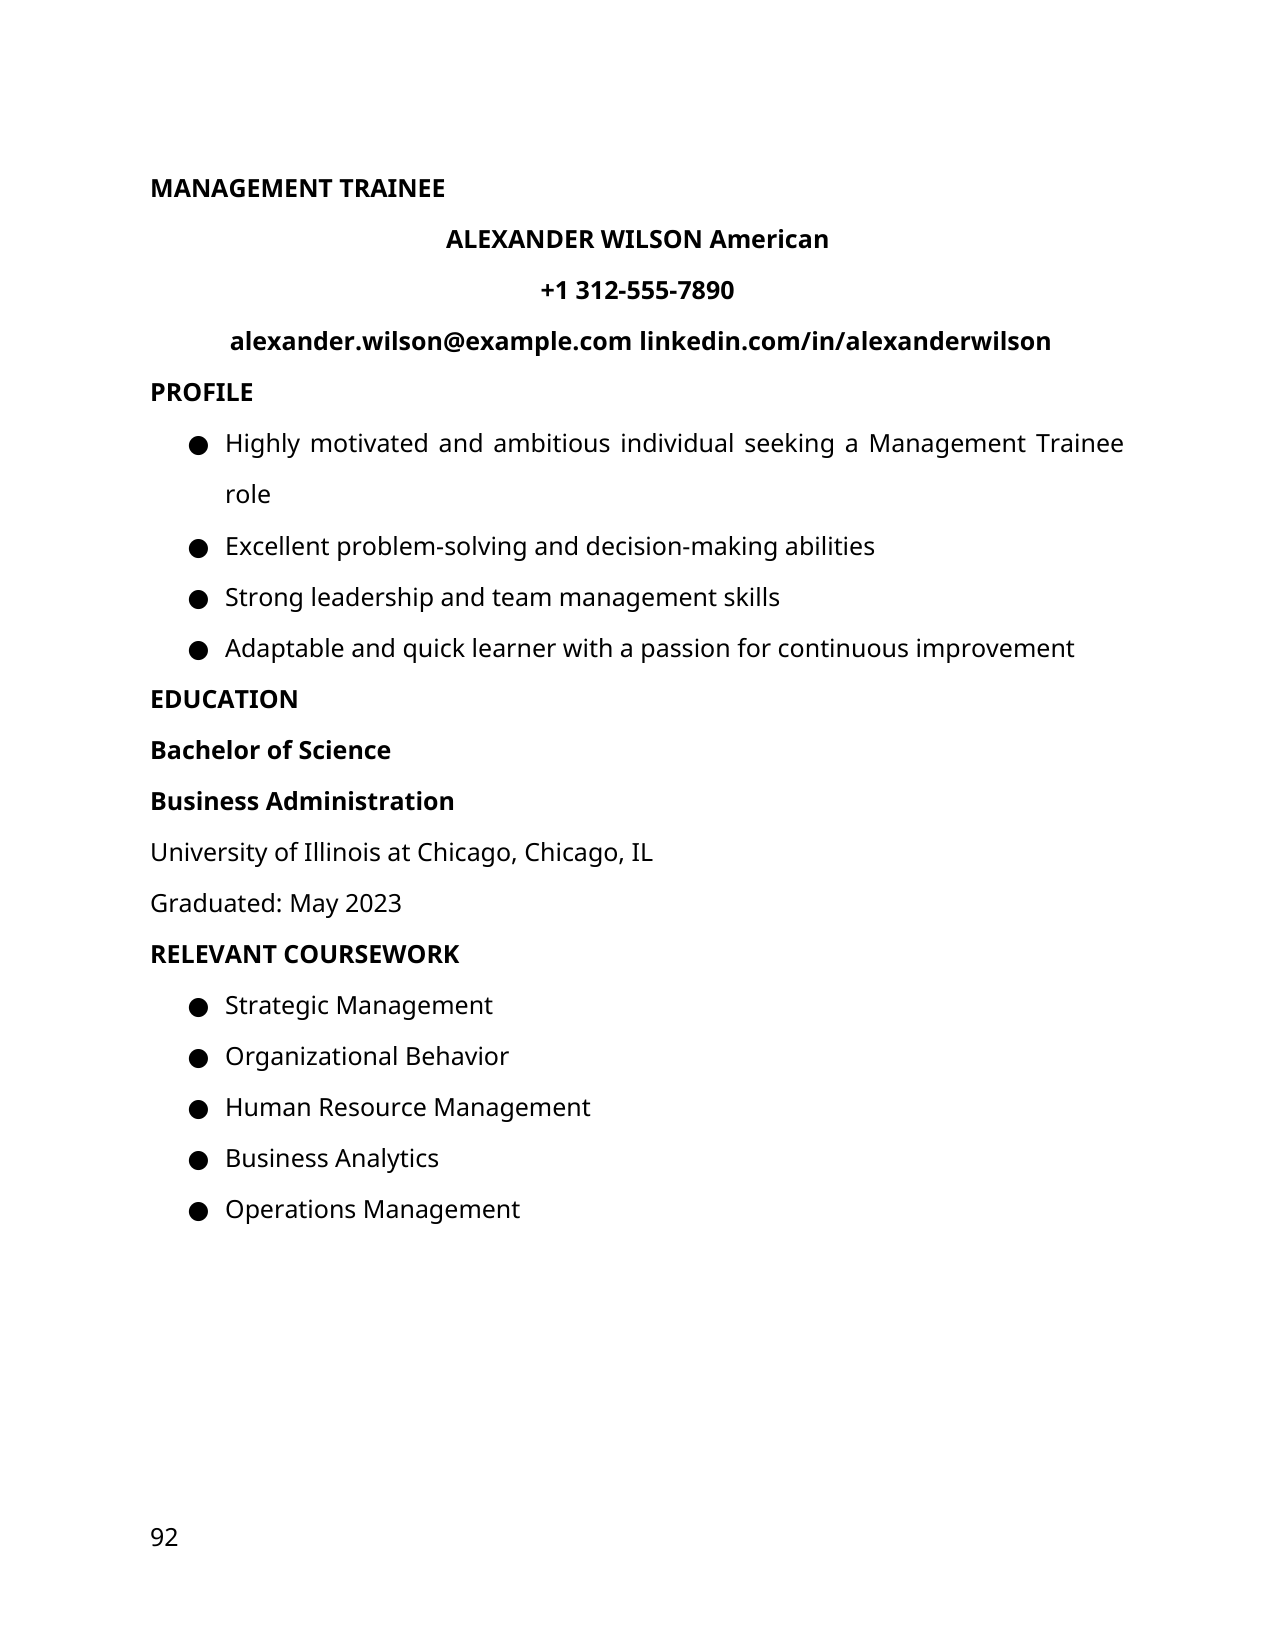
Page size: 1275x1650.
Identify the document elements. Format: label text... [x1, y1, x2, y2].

text MANAGEMENT TRAINEE [150, 171, 1125, 205]
list Highly motivated and ambitious individual seeking a Management Trainee role [187, 426, 1125, 511]
list Operations Management [187, 1192, 1125, 1226]
list Adaptable and quick learner with a passion for continuous improvement [187, 630, 1125, 664]
list Excellent problem-solving and decision-making abilities [187, 528, 1125, 562]
text Graduated: May 2023 [150, 885, 1125, 919]
list Business Analytics [187, 1141, 1125, 1175]
text RELEVANT COURSEWORK [150, 936, 1125, 971]
list Strong leadership and team management skills [187, 579, 1125, 613]
text Bachelor of Science [150, 732, 1125, 766]
list Organizational Behavior [187, 1038, 1125, 1073]
text +1 312-555-7890 [150, 273, 1125, 307]
text EDUCATION [150, 681, 1125, 715]
text ALEXANDER WILSON American [150, 222, 1125, 256]
list Strategic Management [187, 987, 1125, 1022]
text Business Administration [150, 783, 1125, 817]
text University of Illinois at Chicago, Chicago, IL [150, 834, 1125, 868]
list Human Resource Management [187, 1089, 1125, 1124]
text alexander.wilson@example.com linkedin.com/in/alexanderwilson [150, 324, 1125, 358]
text PROFILE [150, 375, 1125, 409]
